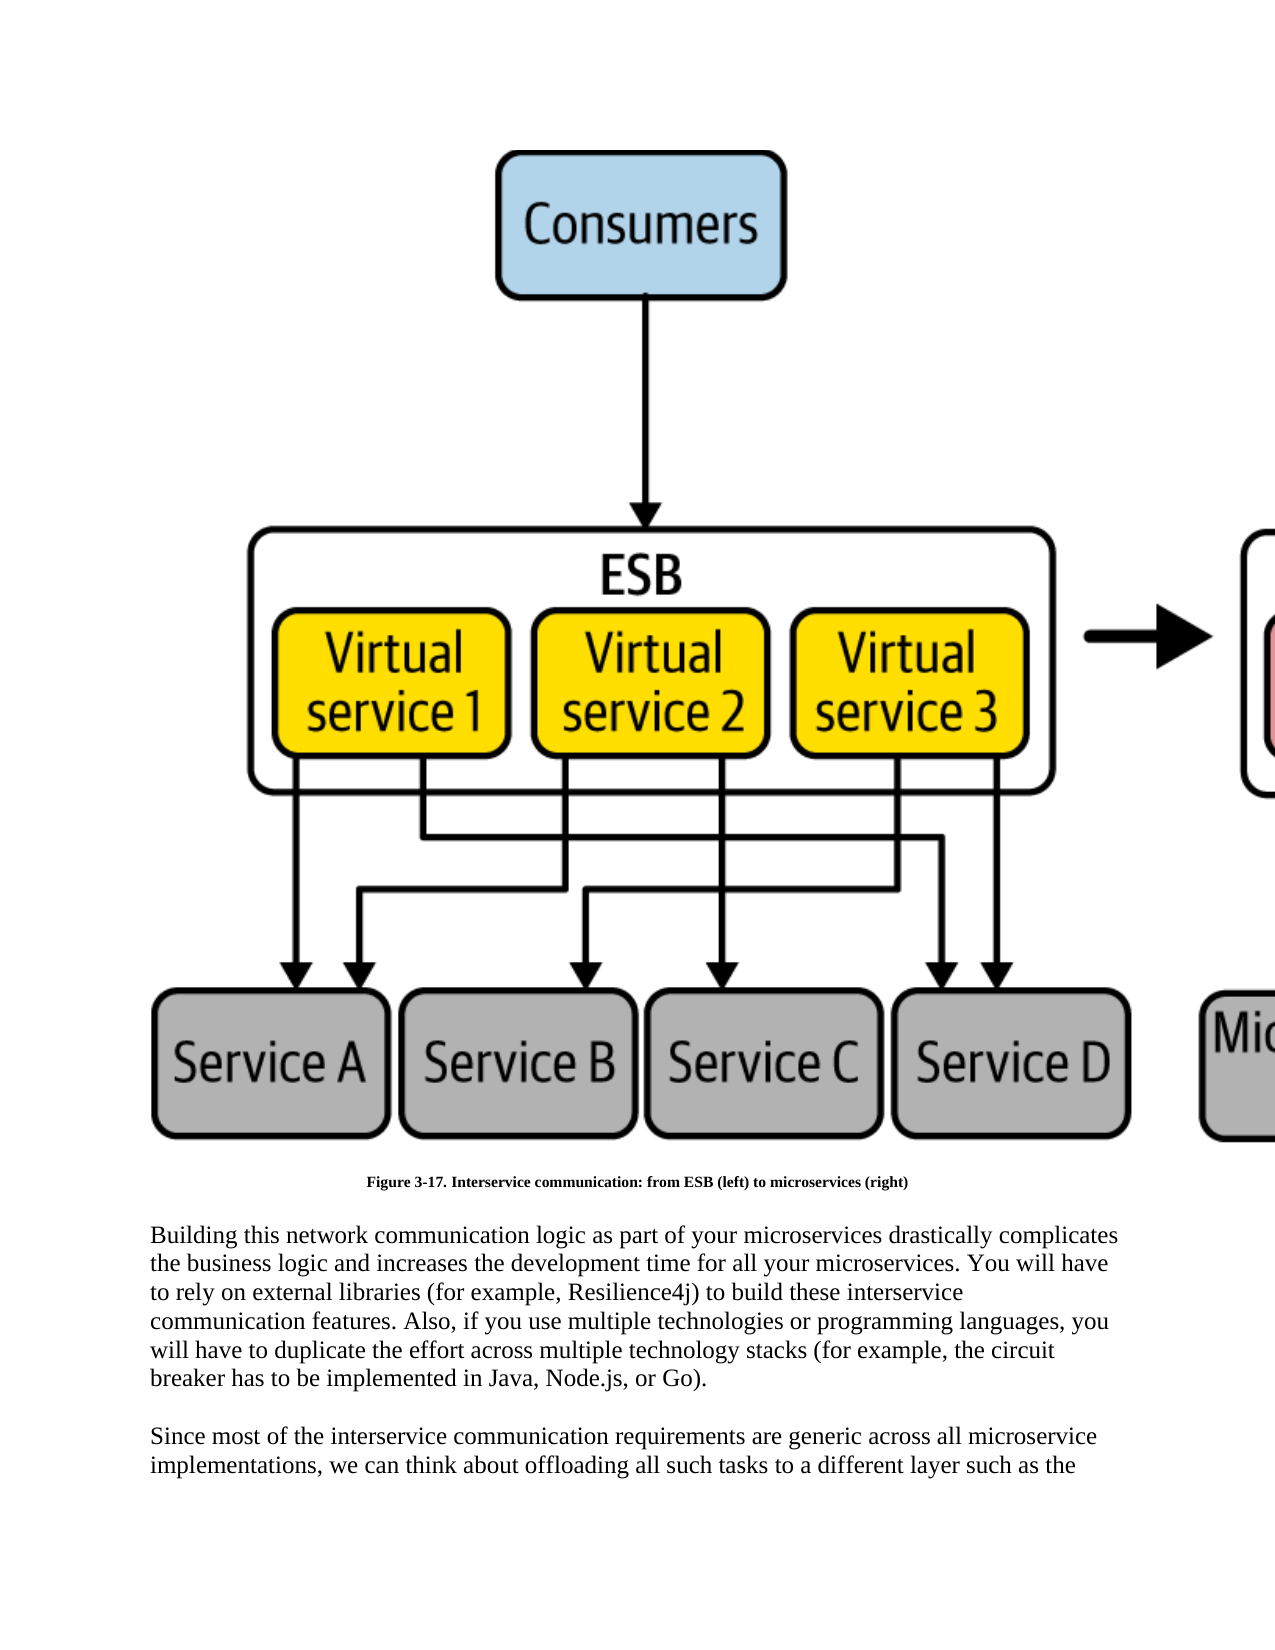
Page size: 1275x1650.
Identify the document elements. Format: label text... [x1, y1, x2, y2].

picture [150, 150, 1275, 1144]
text Figure 3-17. Interservice communication: from ESB (left) to microservices (right) [150, 1173, 1125, 1191]
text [150, 1421, 1125, 1479]
text Building this network communication logic as part of your microservices drastically complicates the business logic and increases the development time for all your microservices. You will have to rely on external libraries (for example, Resilience4j) to build these interservice communication features. Also, if you use multiple technologies or programming languages, you will have to duplicate the effort across multiple technology stacks (for example, the circuit breaker has to be implemented in Java, Node.js, or Go). [150, 1220, 1125, 1392]
